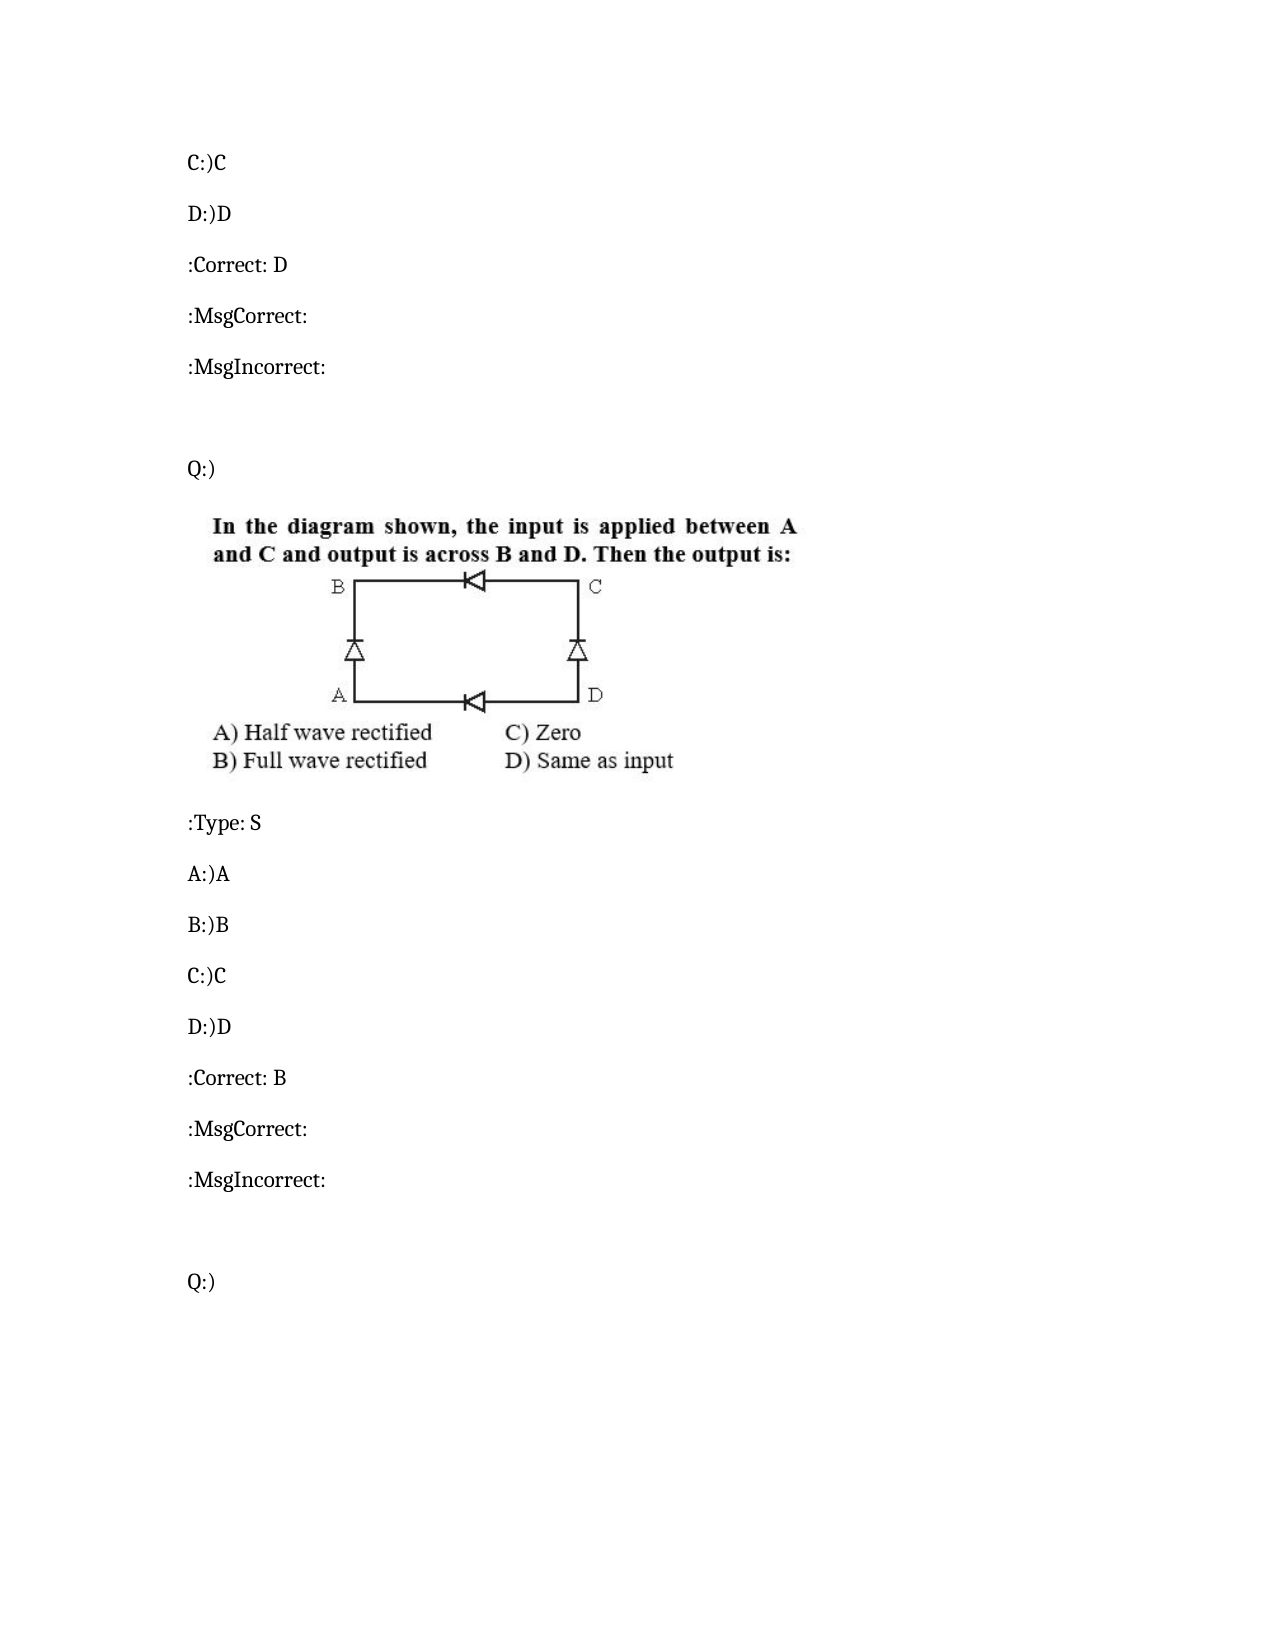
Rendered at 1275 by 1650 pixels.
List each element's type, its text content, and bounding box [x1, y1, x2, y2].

text :Correct: B [187, 1065, 1087, 1091]
text :MsgCorrect: [187, 303, 1087, 329]
text Q:) [187, 456, 1087, 483]
text :MsgCorrect: [187, 1116, 1087, 1142]
text D:)D [187, 1014, 1087, 1040]
text :MsgIncorrect: [187, 1167, 1087, 1193]
text :Correct: D [187, 252, 1087, 278]
text C:)C [187, 963, 1087, 989]
text B:)B [187, 912, 1087, 938]
text Q:) [187, 1269, 1087, 1296]
text C:)C [187, 150, 1087, 176]
text D:)D [187, 201, 1087, 227]
picture [206, 507, 807, 786]
text :Type: S [187, 810, 1087, 836]
text A:)A [187, 861, 1087, 887]
text :MsgIncorrect: [187, 354, 1087, 381]
